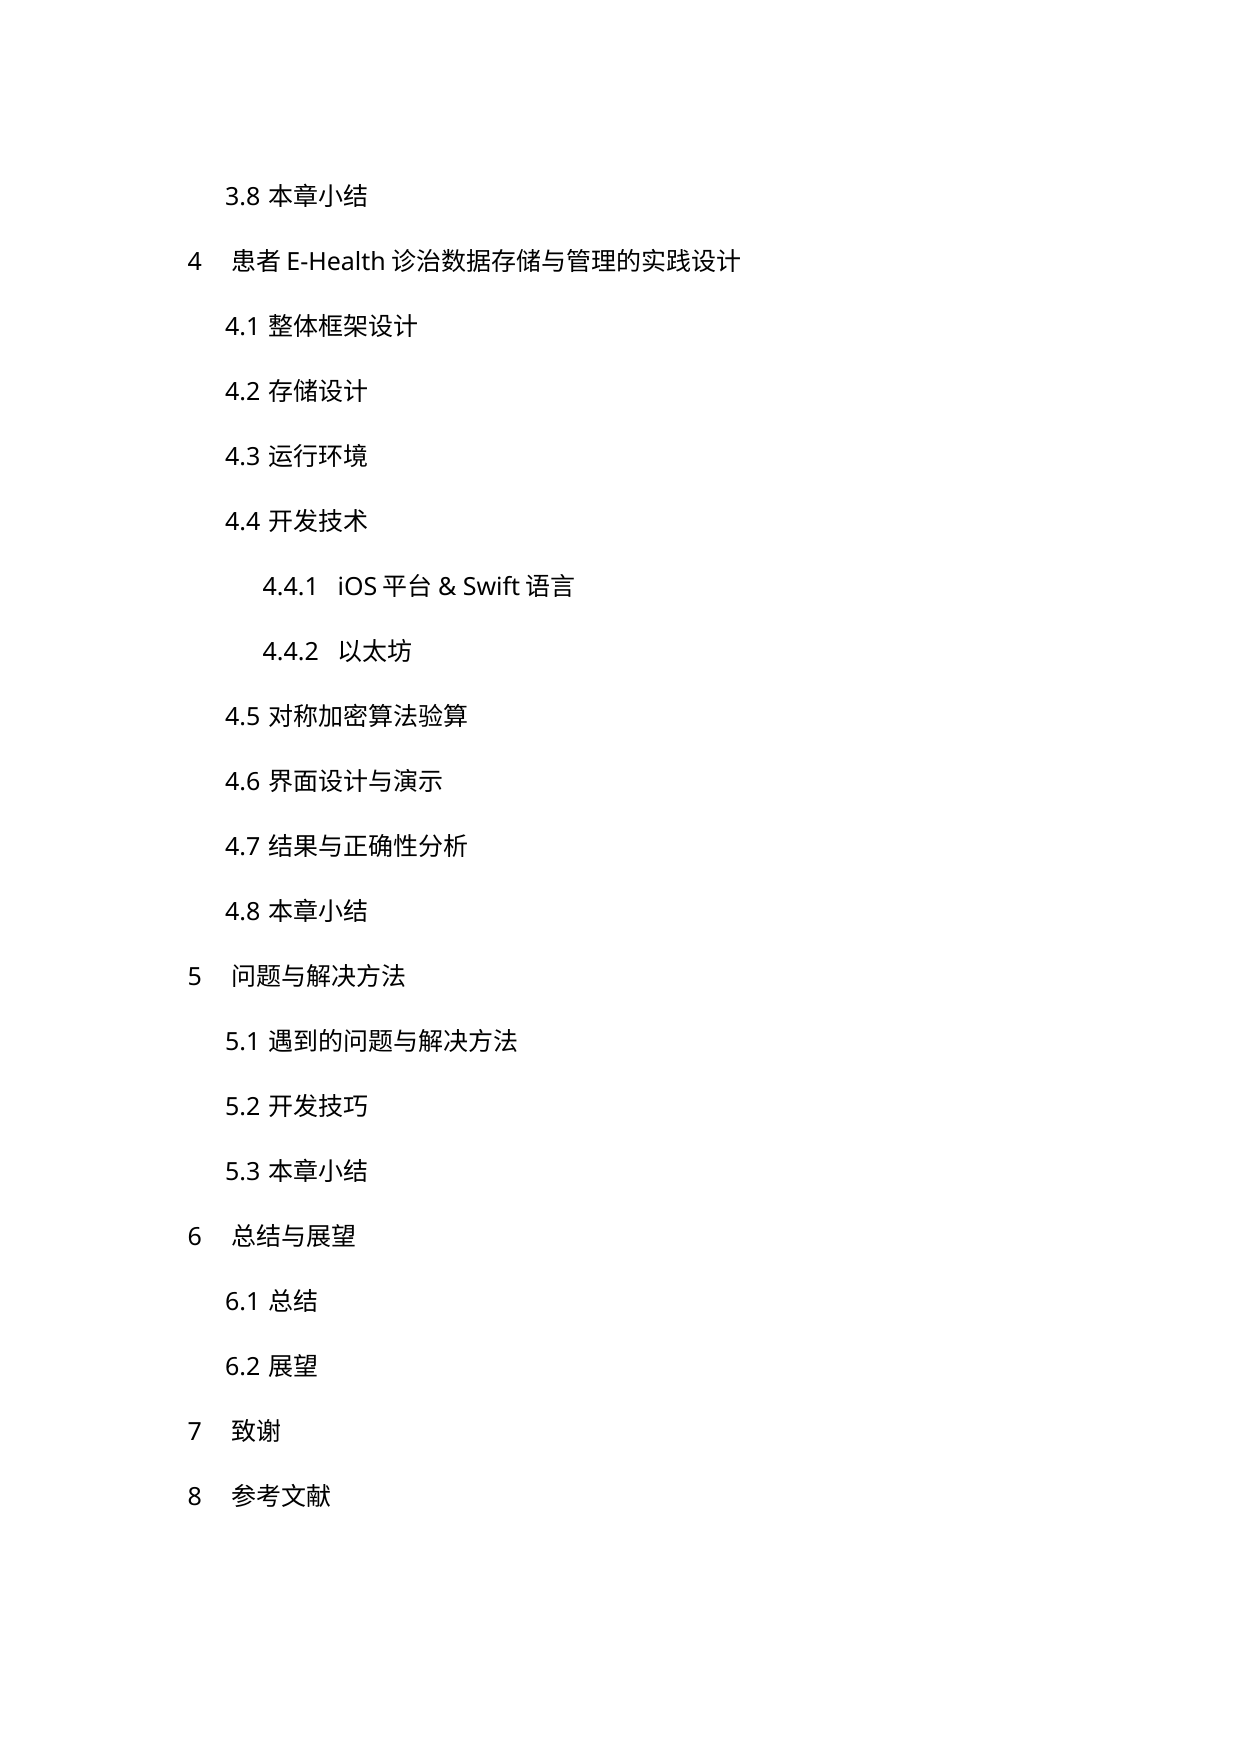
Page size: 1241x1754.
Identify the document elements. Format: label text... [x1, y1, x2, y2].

list 对称加密算法验算 [225, 682, 1053, 747]
list iOS平台 & Swift语言 [262, 552, 1053, 617]
list 本章小结 [225, 162, 1053, 227]
list 结果与正确性分析 [225, 812, 1053, 877]
list 参考文献 [187, 1462, 1053, 1527]
list 运行环境 [225, 422, 1053, 487]
list 开发技术 [225, 487, 1053, 552]
list 患者E-Health诊治数据存储与管理的实践设计 [187, 227, 1053, 292]
list 界面设计与演示 [225, 747, 1053, 812]
list 致谢 [187, 1397, 1053, 1462]
list 总结 [225, 1267, 1053, 1332]
list 本章小结 [225, 877, 1053, 942]
list 问题与解决方法 [187, 942, 1053, 1007]
list 遇到的问题与解决方法 [225, 1007, 1053, 1072]
list 展望 [225, 1332, 1053, 1397]
list 整体框架设计 [225, 292, 1053, 357]
list 总结与展望 [187, 1202, 1053, 1267]
list 开发技巧 [225, 1072, 1053, 1137]
list 存储设计 [225, 357, 1053, 422]
list 以太坊 [262, 617, 1053, 682]
list 本章小结 [225, 1137, 1053, 1202]
